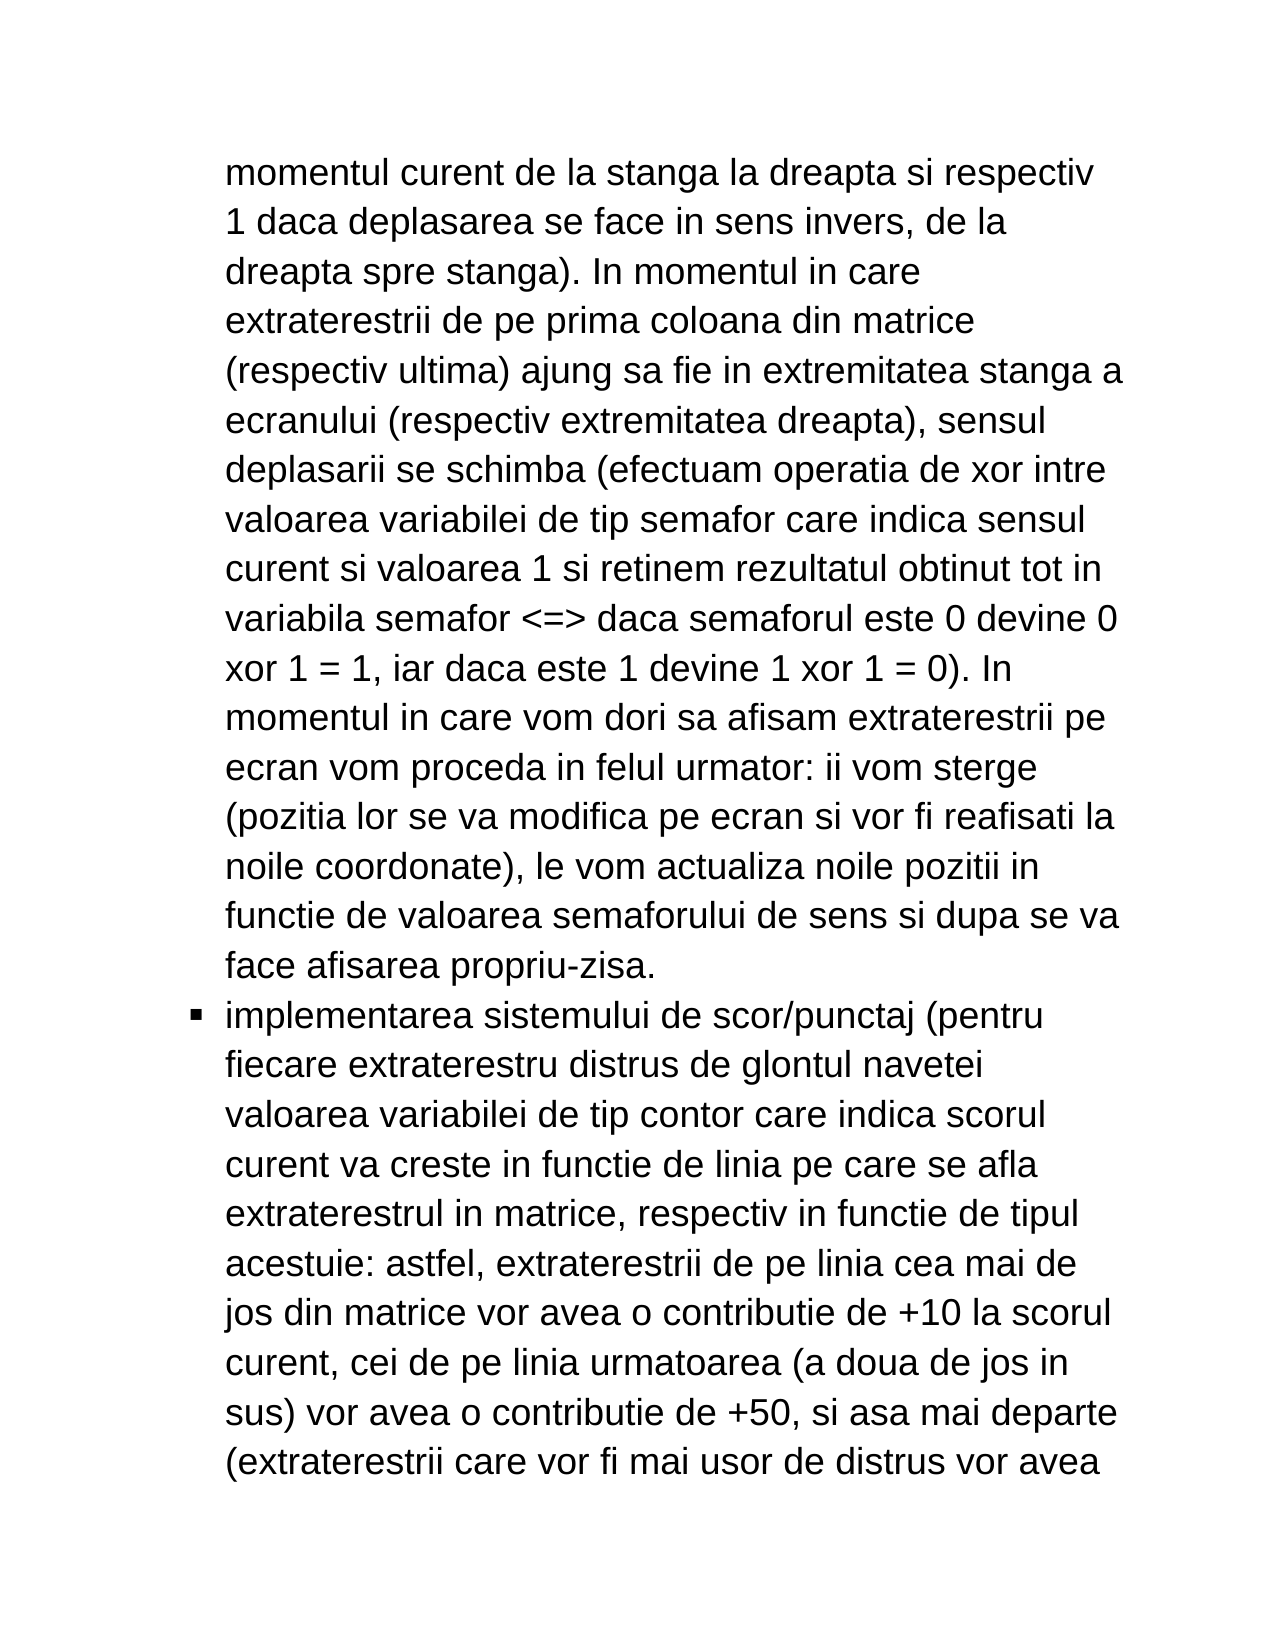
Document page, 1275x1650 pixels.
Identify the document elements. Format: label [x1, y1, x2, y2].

list [187, 150, 1125, 986]
list [187, 993, 1125, 1482]
